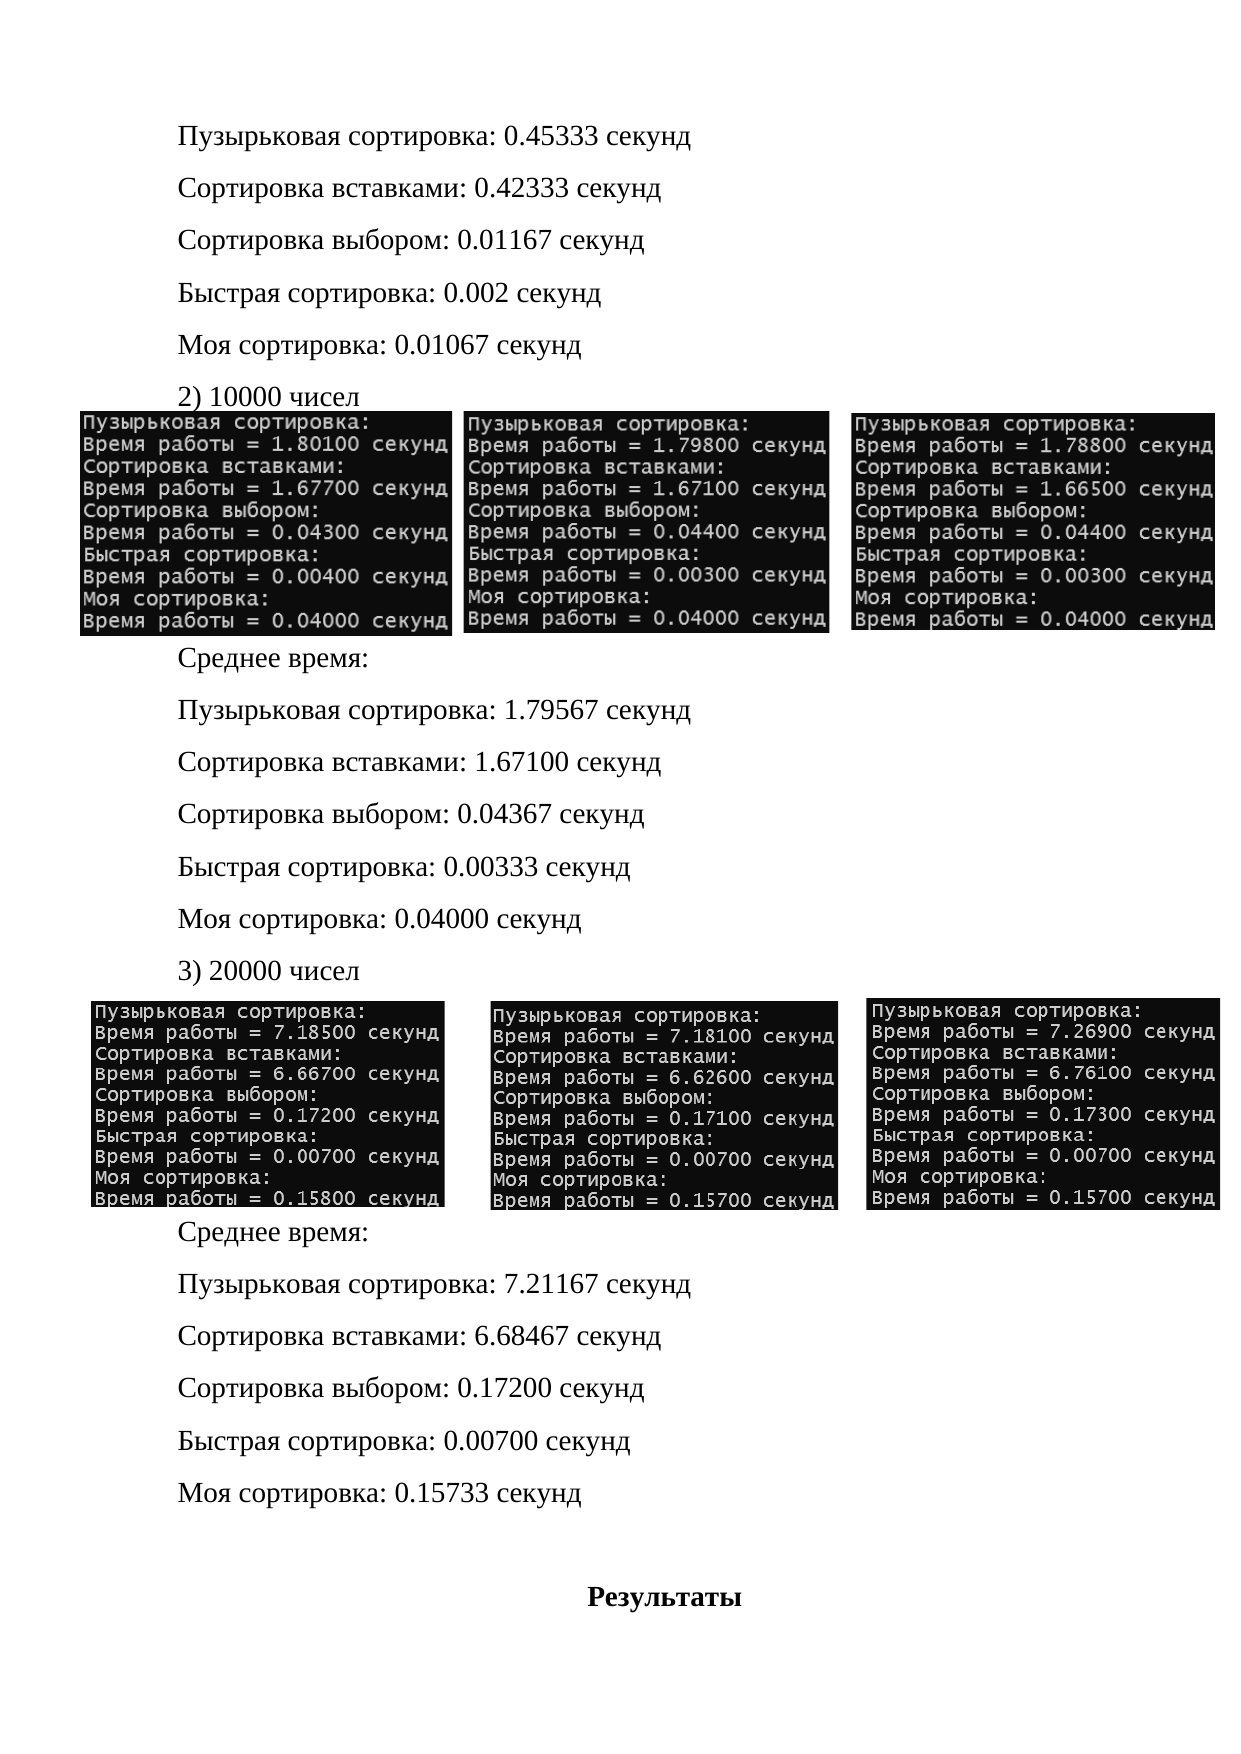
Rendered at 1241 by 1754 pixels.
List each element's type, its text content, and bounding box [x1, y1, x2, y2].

picture [866, 998, 1221, 1210]
text Пузырьковая сортировка: 0.45333 секунд [177, 118, 1152, 152]
text Сортировка вставками: 1.67100 секунд [177, 744, 1152, 778]
text 2) 10000 чисел [177, 379, 1152, 413]
text Сортировка выбором: 0.01167 секунд [177, 222, 1152, 256]
text Моя сортировка: 0.01067 секунд [177, 327, 1152, 360]
text Сортировка выбором: 0.04367 секунд [177, 797, 1152, 830]
text Среднее время: [177, 1214, 1152, 1248]
text Быстрая сортировка: 0.002 секунд [177, 275, 1152, 308]
picture [490, 1001, 839, 1210]
picture [91, 1001, 445, 1207]
text Сортировка вставками: 6.68467 секунд [177, 1318, 1152, 1352]
text Результаты [177, 1579, 1152, 1613]
text Сортировка вставками: 0.42333 секунд [177, 170, 1152, 204]
picture [851, 413, 1215, 630]
text Пузырьковая сортировка: 7.21167 секунд [177, 1266, 1152, 1300]
text Сортировка выбором: 0.17200 секунд [177, 1371, 1152, 1404]
text Быстрая сортировка: 0.00333 секунд [177, 849, 1152, 882]
text Пузырьковая сортировка: 1.79567 секунд [177, 692, 1152, 726]
text Быстрая сортировка: 0.00700 секунд [177, 1423, 1152, 1456]
text Моя сортировка: 0.04000 секунд [177, 901, 1152, 934]
picture [80, 411, 453, 636]
picture [463, 411, 830, 633]
text 3) 20000 чисел [177, 953, 1152, 987]
text Моя сортировка: 0.15733 секунд [177, 1475, 1152, 1508]
text Среднее время: [177, 640, 1152, 673]
